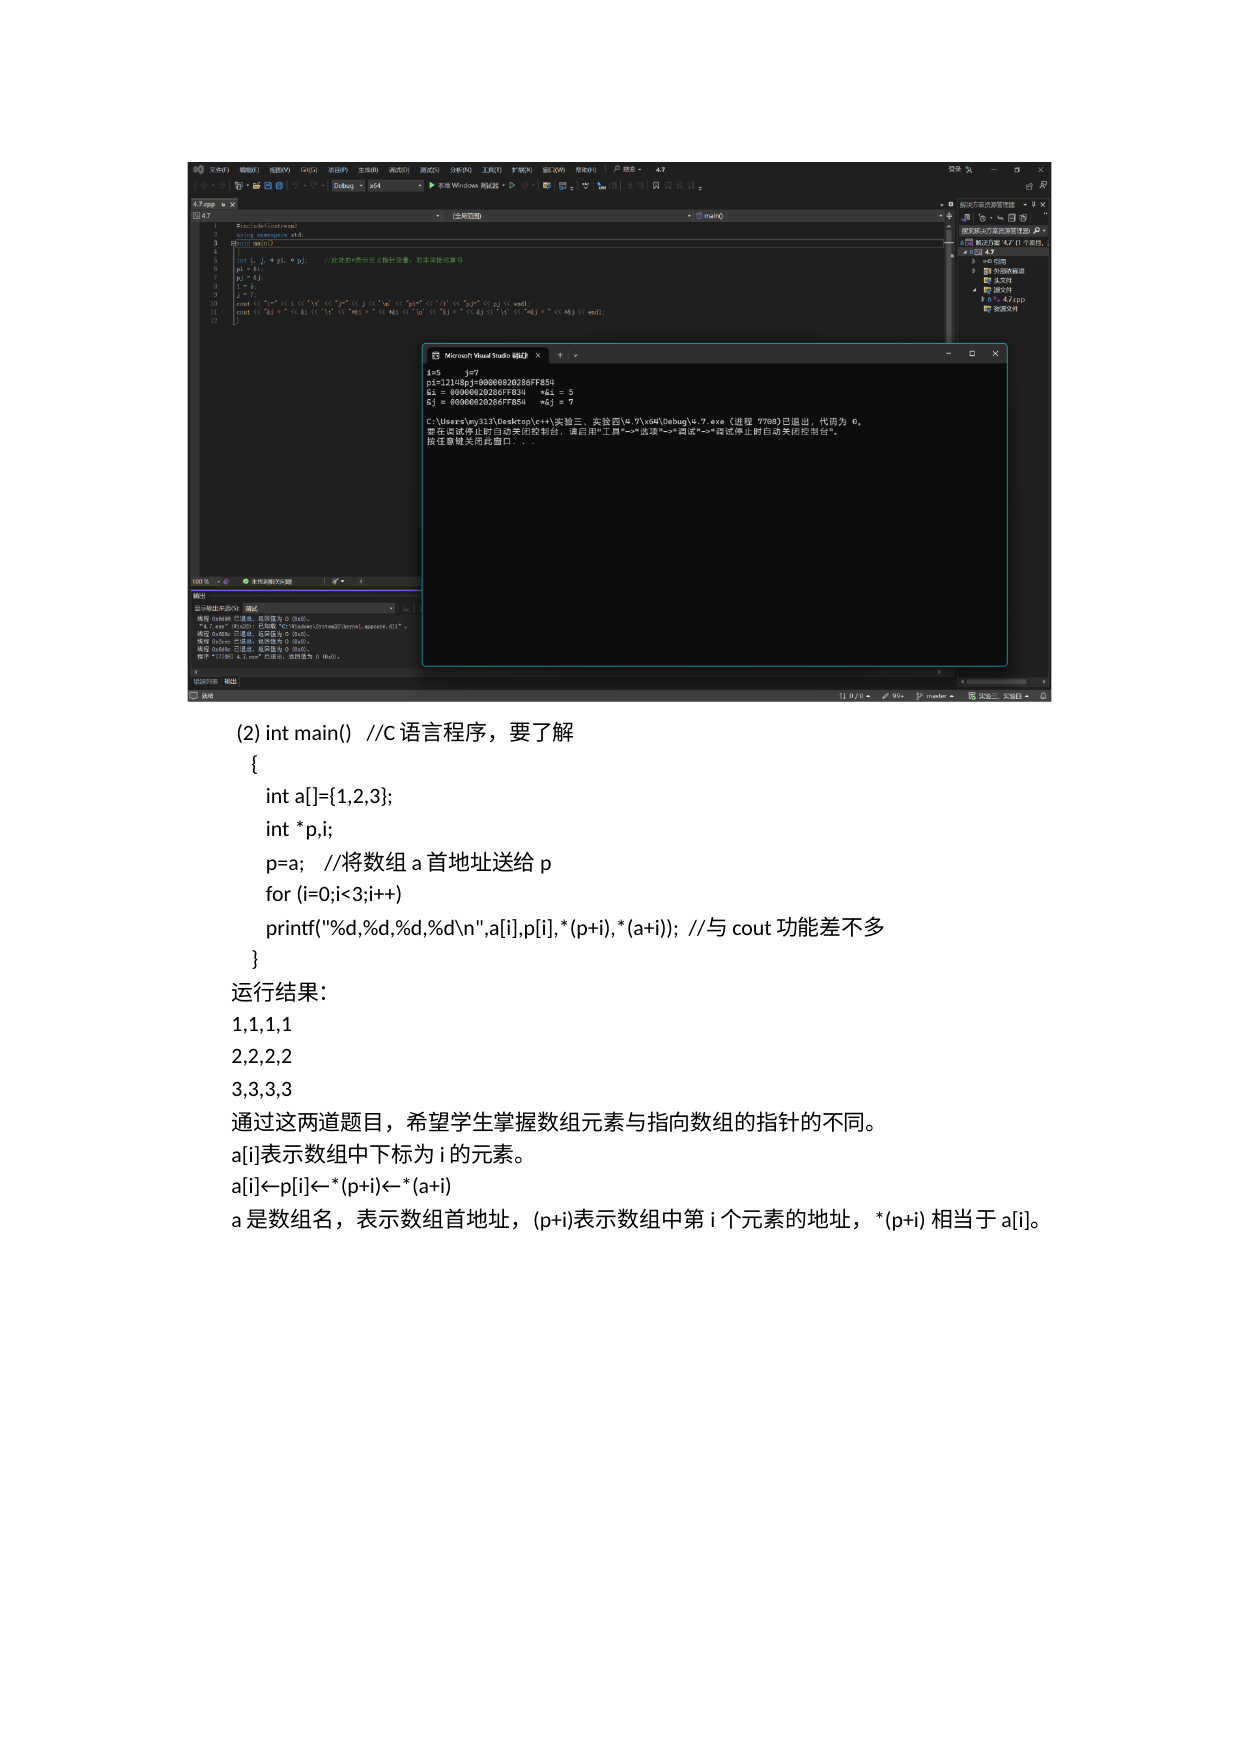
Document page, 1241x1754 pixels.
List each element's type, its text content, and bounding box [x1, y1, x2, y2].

text p=a; //将数组a首地址送给p [187, 844, 1053, 877]
text printf("%d,%d,%d,%d\n",a[i],p[i],*(p+i),*(a+i)); //与cout功能差不多 [187, 909, 1053, 942]
text 2,2,2,2 [187, 1039, 1053, 1072]
text int *p,i; [187, 812, 1053, 844]
text 通过这两道题目，希望学生掌握数组元素与指向数组的指针的不同。 [187, 1104, 1053, 1137]
text } [187, 942, 1053, 974]
text a[i]表示数组中下标为i的元素。 [187, 1137, 1053, 1169]
picture [187, 162, 1052, 702]
text int a[]={1,2,3}; [187, 779, 1053, 812]
text 1,1,1,1 [187, 1007, 1053, 1039]
text 运行结果： [187, 974, 1053, 1007]
text a[i]←p[i]←*(p+i)←*(a+i) [187, 1169, 1053, 1202]
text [187, 1202, 1053, 1234]
text { [187, 747, 1053, 779]
text for (i=0;i<3;i++) [187, 877, 1053, 909]
text (2) int main() //C语言程序，要了解 [187, 714, 1053, 747]
text 3,3,3,3 [187, 1072, 1053, 1104]
